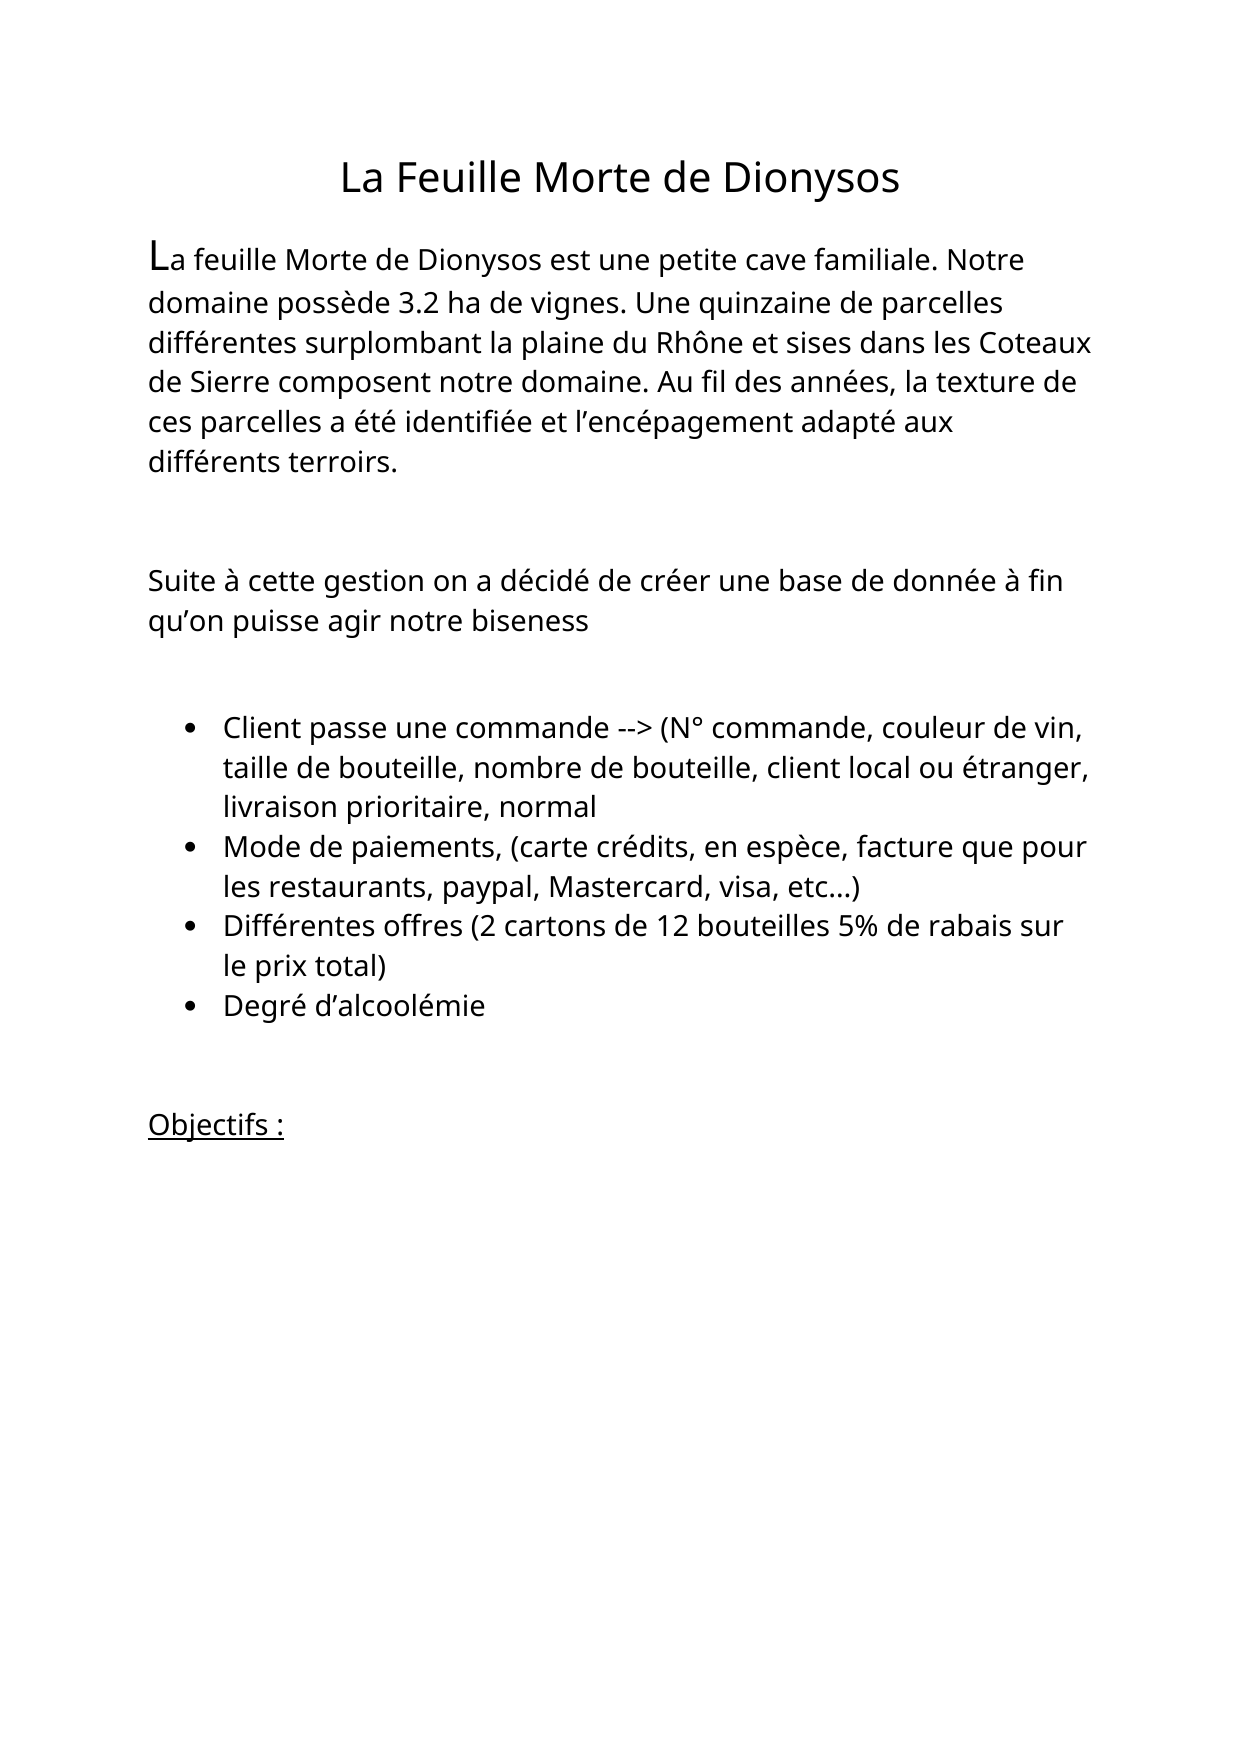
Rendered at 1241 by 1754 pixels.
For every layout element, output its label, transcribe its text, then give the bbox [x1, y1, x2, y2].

list Mode de paiements, (carte crédits, en espèce, facture que pour les restaurants, paypal, Mastercard, visa, etc…) [185, 826, 1093, 906]
list Degré d’alcoolémie [185, 985, 1093, 1025]
text La feuille Morte de Dionysos est une petite cave familiale. Notre domaine possède 3.2 ha de vignes. Une quinzaine de parcelles différentes surplombant la plaine du Rhône et sises dans les Coteaux de Sierre composent notre domaine. Au fil des années, la texture de ces parcelles a été identifiée et l’encépagement adapté aux différents terroirs. [148, 226, 1093, 481]
list Différentes offres (2 cartons de 12 bouteilles 5% de rabais sur le prix total) [185, 906, 1093, 985]
text Suite à cette gestion on a décidé de créer une base de donnée à fin qu’on puisse agir notre biseness [148, 560, 1093, 639]
list Client passe une commande --> (N° commande, couleur de vin, taille de bouteille, nombre de bouteille, client local ou étranger, livraison prioritaire, normal [185, 707, 1093, 826]
text La Feuille Morte de Dionysos [148, 148, 1093, 204]
text Objectifs : [148, 1104, 1093, 1144]
